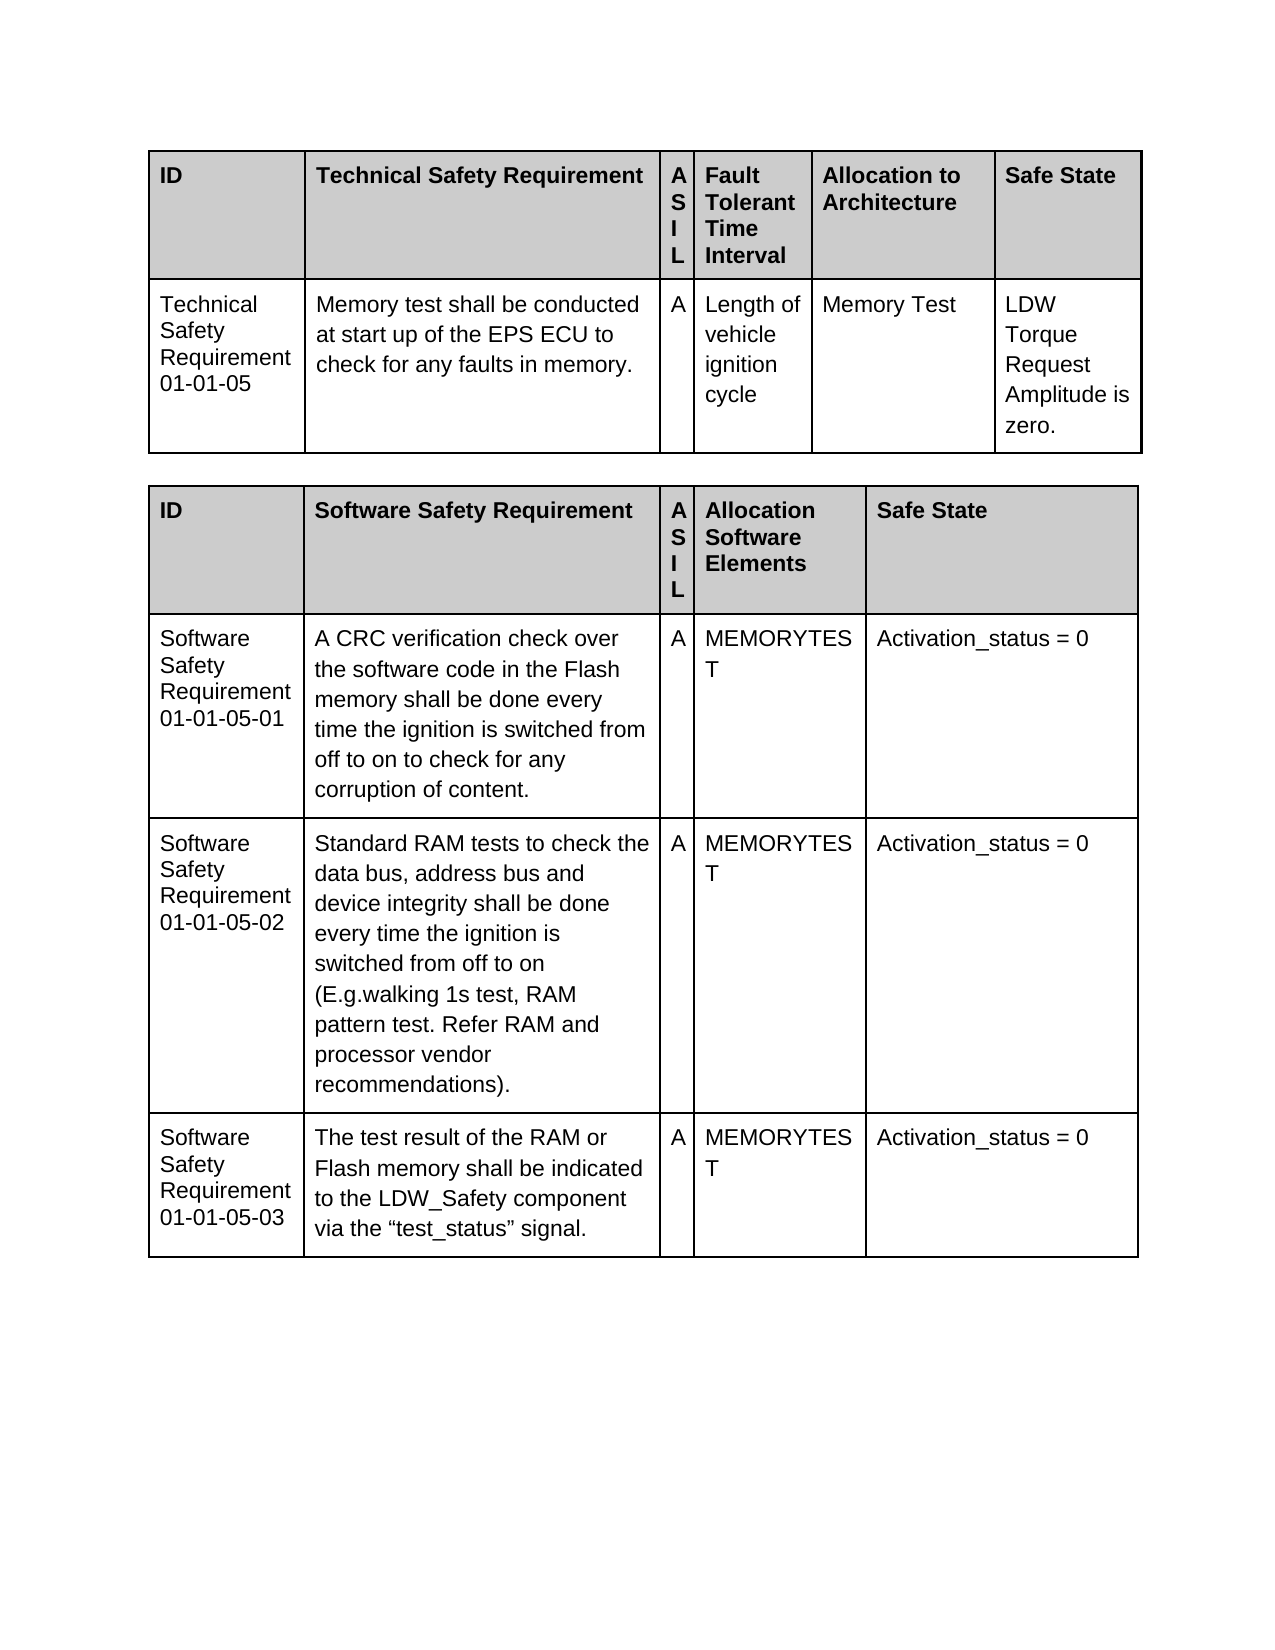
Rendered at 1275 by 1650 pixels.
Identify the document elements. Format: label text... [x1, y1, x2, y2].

table_header ASIL [661, 487, 693, 613]
table_cell Memory Test [813, 280, 994, 452]
table_cell MEMORYTEST [695, 1114, 865, 1256]
table_cell MEMORYTEST [695, 819, 865, 1112]
table_cell A [661, 1114, 693, 1256]
table_cell Activation_status = 0 [867, 615, 1137, 817]
table_header Safe State [867, 487, 1137, 613]
table_header ID [150, 487, 303, 613]
table_cell A [661, 280, 693, 452]
table_header Allocation Software Elements [695, 487, 865, 613]
table_cell Length of vehicle ignition cycle [695, 280, 811, 452]
table_cell LDW Torque Request Amplitude is zero. [996, 280, 1140, 452]
table_header Software Safety Requirement [305, 487, 659, 613]
table_cell Activation_status = 0 [867, 1114, 1137, 1256]
table_cell Software Safety Requirement 01-01-05-01 [150, 615, 303, 817]
table_cell Activation_status = 0 [867, 819, 1137, 1112]
table_header Allocation to Architecture [813, 152, 994, 278]
table_cell Software Safety Requirement 01-01-05-03 [150, 1114, 303, 1256]
table_cell Software Safety Requirement 01-01-05-02 [150, 819, 303, 1112]
table_cell Standard RAM tests to check the data bus, address bus and device integrity shall be done every time the ignition is switched from off to on (E.g.walking 1s test, RAM pattern test. Refer RAM and processor vendor recommendations). [305, 819, 659, 1112]
table_cell A CRC verification check over the software code in the Flash memory shall be done every time the ignition is switched from off to on to check for any corruption of content. [305, 615, 659, 817]
table_cell A [661, 819, 693, 1112]
table_header ID [150, 152, 304, 278]
table_header Safe State [996, 152, 1140, 278]
table_header Technical Safety Requirement [306, 152, 659, 278]
table_cell MEMORYTEST [695, 615, 865, 817]
table_cell Memory test shall be conducted at start up of the EPS ECU to check for any faults in memory. [306, 280, 659, 452]
table_cell The test result of the RAM or Flash memory shall be indicated to the LDW_Safety component via the “test_status” signal. [305, 1114, 659, 1256]
table_header Fault Tolerant Time Interval [695, 152, 811, 278]
table_cell Technical Safety Requirement 01-01-05 [150, 280, 304, 452]
table_cell A [661, 615, 693, 817]
table_header ASIL [661, 152, 693, 278]
